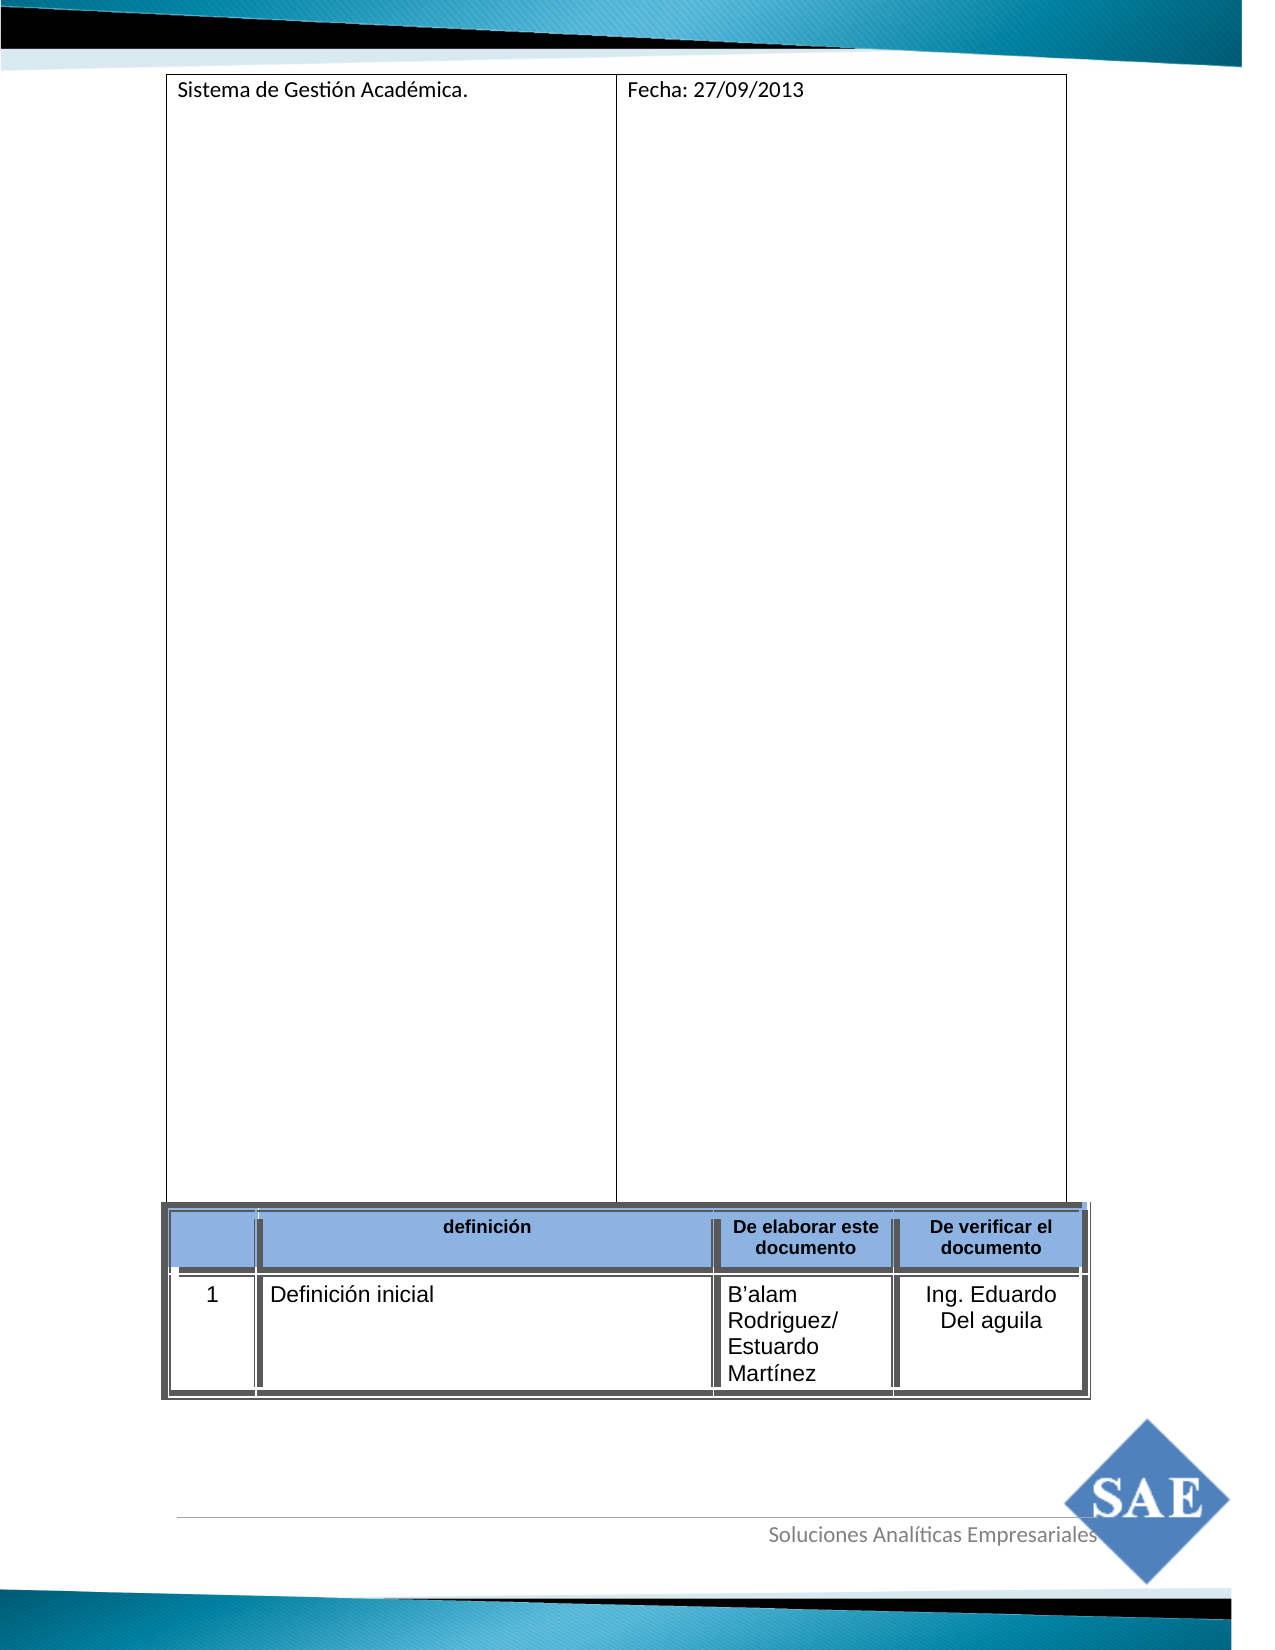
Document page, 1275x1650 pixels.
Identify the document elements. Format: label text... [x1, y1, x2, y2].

table_cell De elaborar este documento [716, 1208, 896, 1267]
picture [0, 1414, 1232, 1650]
table_cell De verificar el documento [896, 1202, 1087, 1267]
picture [2, 0, 1241, 73]
table_header Versión [168, 1208, 258, 1267]
table_cell 1 [168, 1267, 258, 1390]
table_header Ajustes efectuados al presente documento de definición [259, 1208, 716, 1267]
table_cell Ing. Eduardo Del aguila [896, 1267, 1087, 1390]
table_cell B’alam Rodriguez/ Estuardo Martínez [716, 1267, 896, 1390]
table_cell Definición inicial [259, 1267, 716, 1390]
